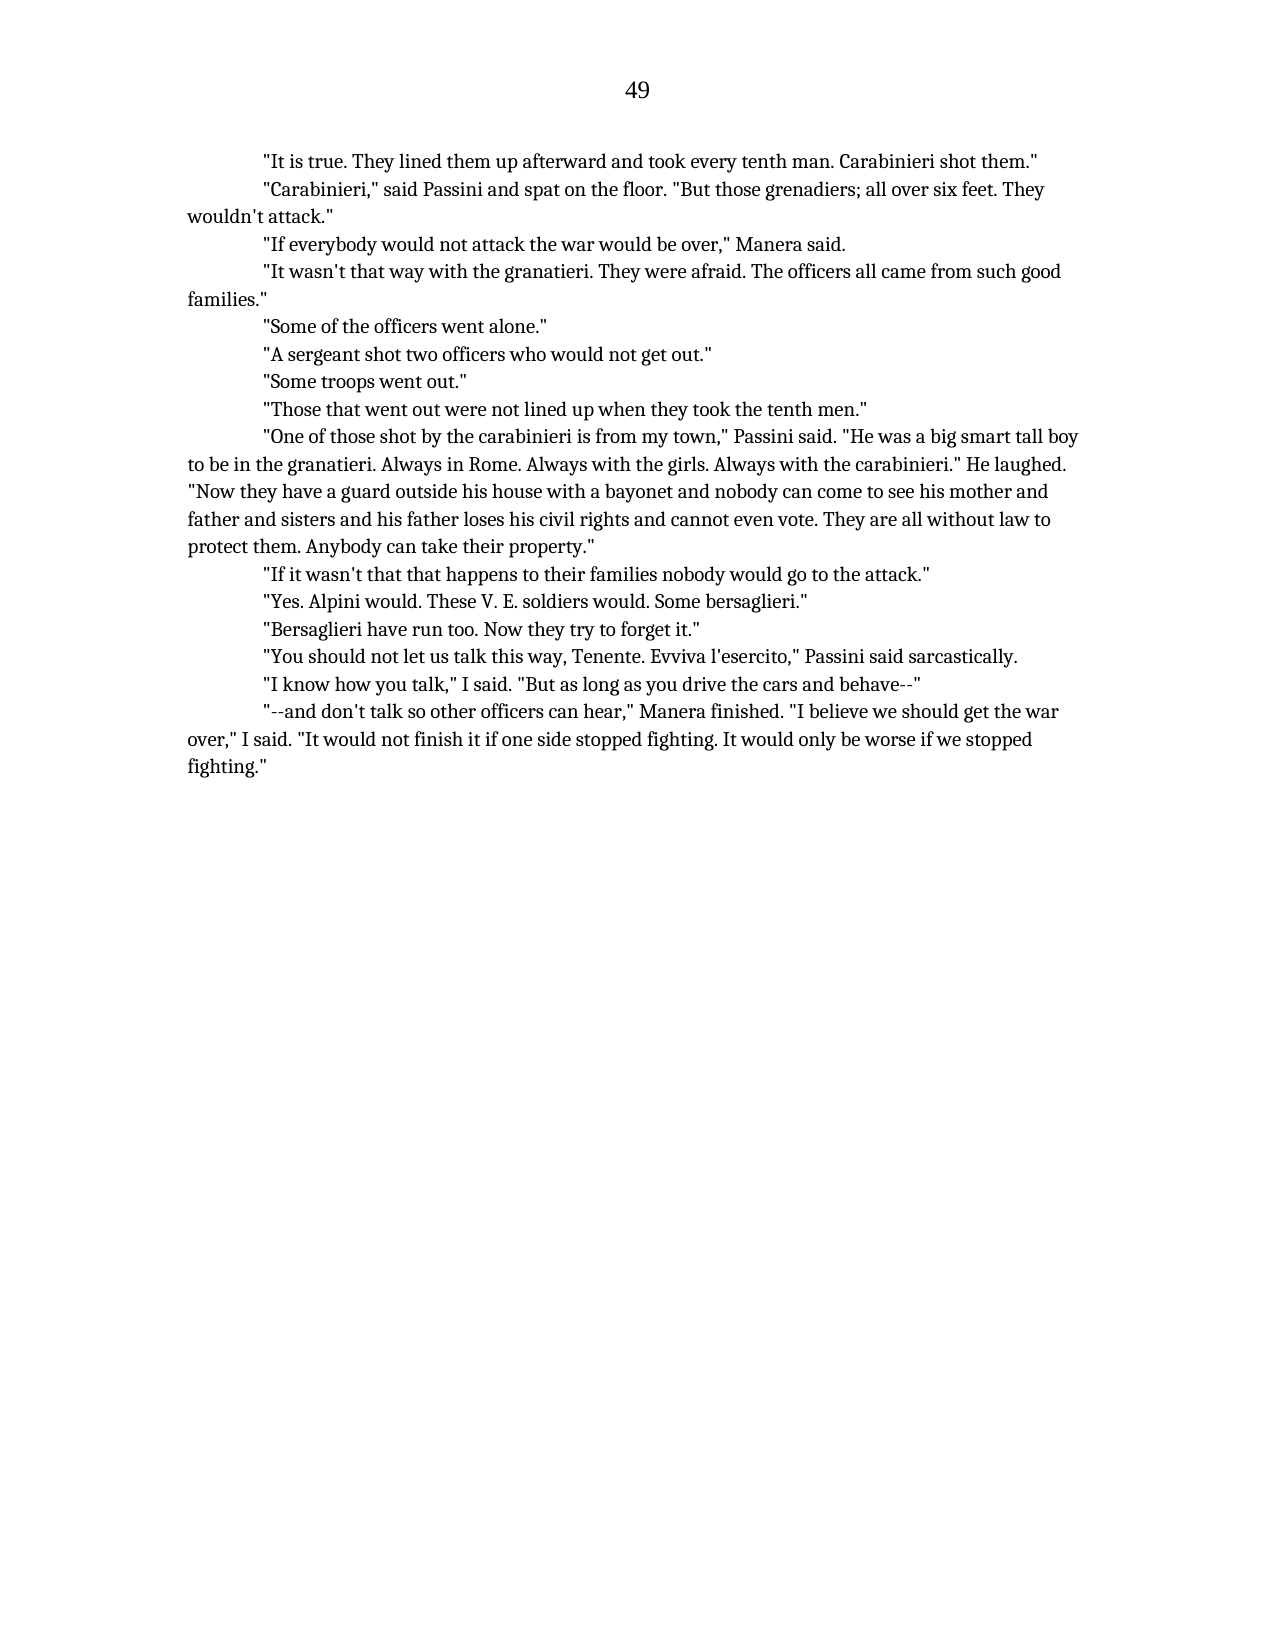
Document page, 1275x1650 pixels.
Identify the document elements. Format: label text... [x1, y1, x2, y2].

text "You should not let us talk this way, Tenente. Evviva l'esercito," Passini said sarcastically. [187, 645, 1087, 669]
text "Some troops went out." [187, 370, 1087, 394]
text "One of those shot by the carabinieri is from my town," Passini said. "He was a big smart tall boy to be in the granatieri. Always in Rome. Always with the girls. Always with the carabinieri." He laughed. "Now they have a guard outside his house with a bayonet and nobody can come to see his mother and father and sisters and his father loses his civil rights and cannot even vote. They are all without law to protect them. Anybody can take their property." [187, 425, 1087, 559]
text "It is true. They lined them up afterward and took every tenth man. Carabinieri shot them." [187, 150, 1087, 174]
text "If everybody would not attack the war would be over," Manera said. [187, 232, 1087, 256]
text "Some of the officers went alone." [187, 315, 1087, 339]
text "Bersaglieri have run too. Now they try to forget it." [187, 617, 1087, 641]
text "A sergeant shot two officers who would not get out." [187, 342, 1087, 366]
text "Yes. Alpini would. These V. E. soldiers would. Some bersaglieri." [187, 590, 1087, 614]
text "Carabinieri," said Passini and spat on the floor. "But those grenadiers; all over six feet. They wouldn't attack." [187, 177, 1087, 229]
text "It wasn't that way with the granatieri. They were afraid. The officers all came from such good families." [187, 260, 1087, 311]
text "I know how you talk," I said. "But as long as you drive the cars and behave--" [187, 672, 1087, 696]
text "If it wasn't that that happens to their families nobody would go to the attack." [187, 562, 1087, 586]
text "Those that went out were not lined up when they took the tenth men." [187, 397, 1087, 421]
text "--and don't talk so other officers can hear," Manera finished. "I believe we should get the war over," I said. "It would not finish it if one side stopped fighting. It would only be worse if we stopped fighting." [187, 700, 1087, 779]
